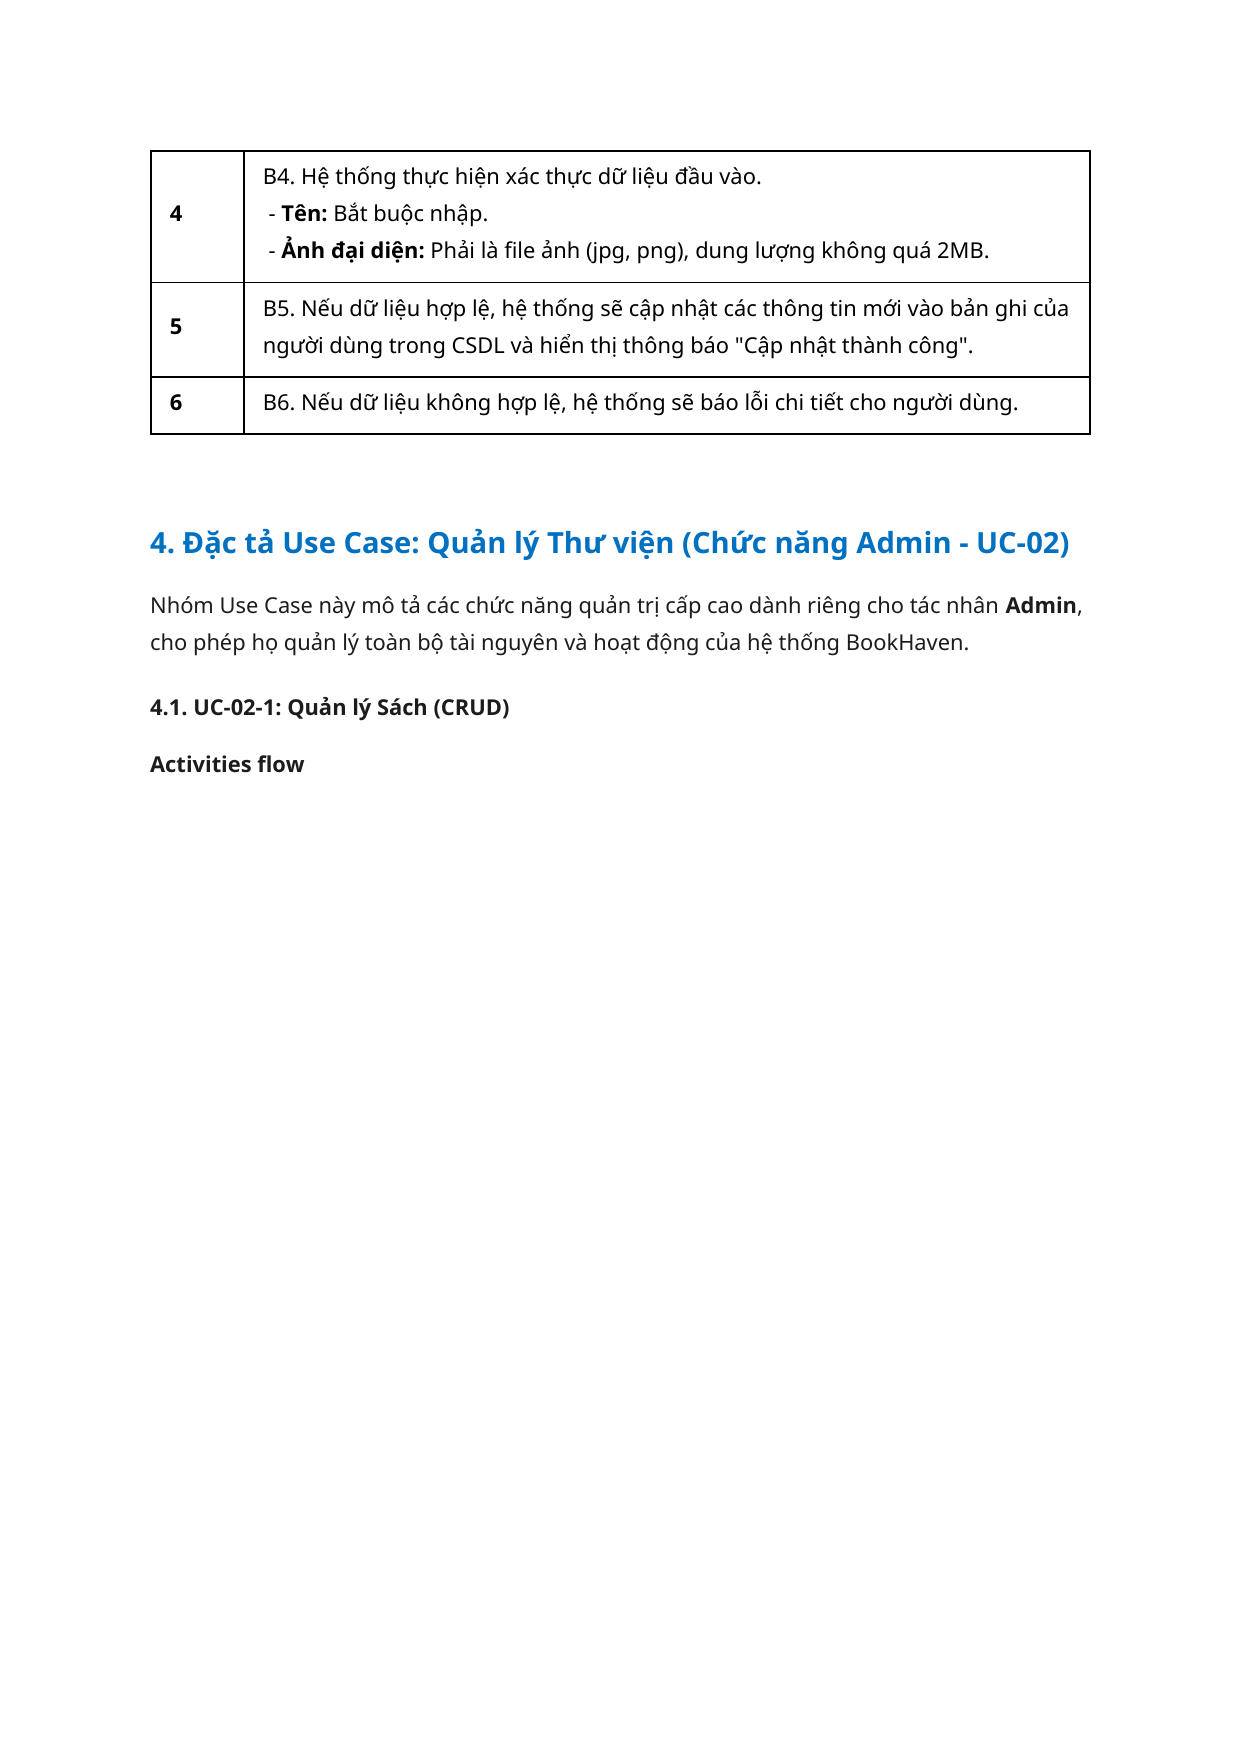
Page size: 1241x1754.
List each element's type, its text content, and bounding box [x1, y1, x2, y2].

subtitle 4. Đặc tả Use Case: Quản lý Thư viện (Chức năng Admin - UC-02) [150, 522, 1090, 562]
subtitle 4.1. UC-02-1: Quản lý Sách (CRUD) [150, 692, 1090, 722]
table_cell B5. Nếu dữ liệu hợp lệ, hệ thống sẽ cập nhật các thông tin mới vào bản ghi của người dùng trong CSDL và hiển thị thông báo "Cập nhật thành công". [245, 283, 1089, 376]
table_cell 5 [152, 283, 243, 376]
table_cell 4 [152, 152, 243, 282]
table_cell B4. Hệ thống thực hiện xác thực dữ liệu đầu vào. - Tên: Bắt buộc nhập. - Ảnh đại diện: Phải là file ảnh (jpg, png), dung lượng không quá 2MB. [245, 152, 1089, 282]
table_cell 6 [152, 378, 243, 433]
text Nhóm Use Case này mô tả các chức năng quản trị cấp cao dành riêng cho tác nhân Admin, cho phép họ quản lý toàn bộ tài nguyên và hoạt động của hệ thống BookHaven. [150, 590, 1090, 657]
table_cell B6. Nếu dữ liệu không hợp lệ, hệ thống sẽ báo lỗi chi tiết cho người dùng. [245, 378, 1089, 433]
text Activities flow [150, 748, 1090, 778]
